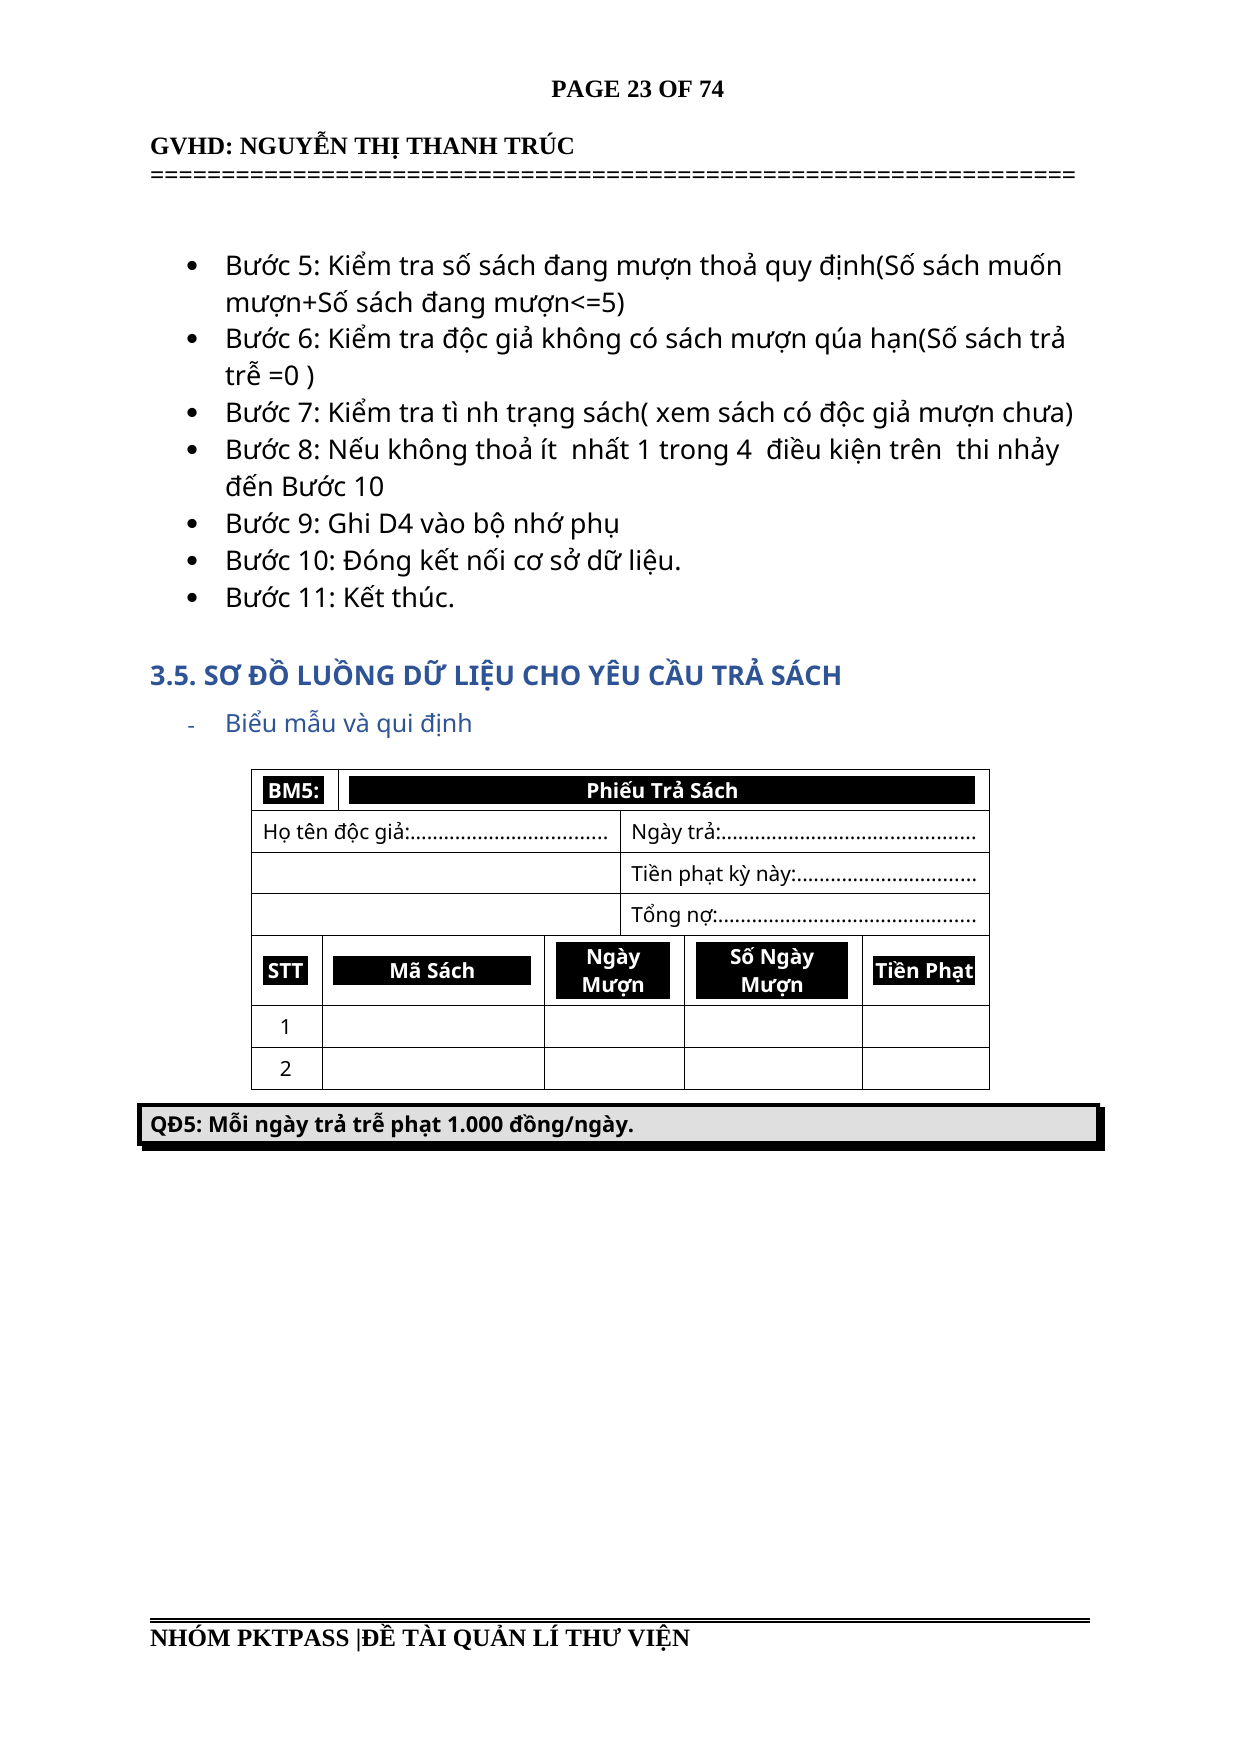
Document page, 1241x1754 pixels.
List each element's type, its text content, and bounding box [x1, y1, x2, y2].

table_cell Tiền Phạt [863, 936, 989, 1005]
list Bước 6: Kiểm tra độc giả không có sách mượn qúa hạn(Số sách trả trễ =0 ) [187, 320, 1087, 394]
table_cell [863, 1006, 989, 1047]
table_header BM5: [252, 770, 338, 810]
table_cell [863, 1048, 989, 1089]
table_cell 2 [252, 1048, 322, 1089]
table_cell STT [252, 936, 322, 1005]
table_cell 1 [252, 1006, 322, 1047]
table_cell Tổng nợ: [621, 894, 989, 935]
table_cell Họ tên độc giả: [252, 811, 620, 852]
table_cell [323, 1006, 544, 1047]
table_cell [545, 1048, 684, 1089]
table_cell [685, 1048, 862, 1089]
list Bước 9: Ghi D4 vào bộ nhớ phụ [187, 504, 1087, 541]
list Bước 11: Kết thúc. [187, 578, 1087, 615]
table_cell Ngày trả: [621, 811, 989, 852]
list Bước 10: Đóng kết nối cơ sở dữ liệu. [187, 541, 1087, 578]
table_cell [545, 1006, 684, 1047]
table_cell Mã Sách [323, 936, 544, 1005]
table_cell Ngày Mượn [545, 936, 684, 1005]
text QĐ5: Mỗi ngày trả trễ phạt 1.000 đồng/ngày. [142, 1107, 1096, 1141]
list Bước 7: Kiểm tra tì nh trạng sách( xem sách có độc giả mượn chưa) [187, 394, 1087, 431]
table_cell [685, 1006, 862, 1047]
table_header Phiếu Trả Sách [339, 770, 989, 810]
table_cell Số Ngày Mượn [685, 936, 862, 1005]
list Bước 8: Nếu không thoả ít nhất 1 trong 4 điều kiện trên thi nhảy đến Bước 10 [187, 431, 1087, 504]
subtitle Biểu mẫu và qui định [187, 705, 1087, 739]
table_cell [252, 894, 620, 935]
table_cell [252, 853, 620, 893]
table_cell [323, 1048, 544, 1089]
table_cell Tiền phạt kỳ này: [621, 853, 989, 893]
list Bước 5: Kiểm tra số sách đang mượn thoả quy định(Số sách muốn mượn+Số sách đang mượn<=5) [187, 246, 1087, 320]
subtitle 3.5. SƠ ĐỒ LUỒNG DỮ LIỆU CHO YÊU CẦU TRẢ SÁCH [150, 656, 1087, 693]
